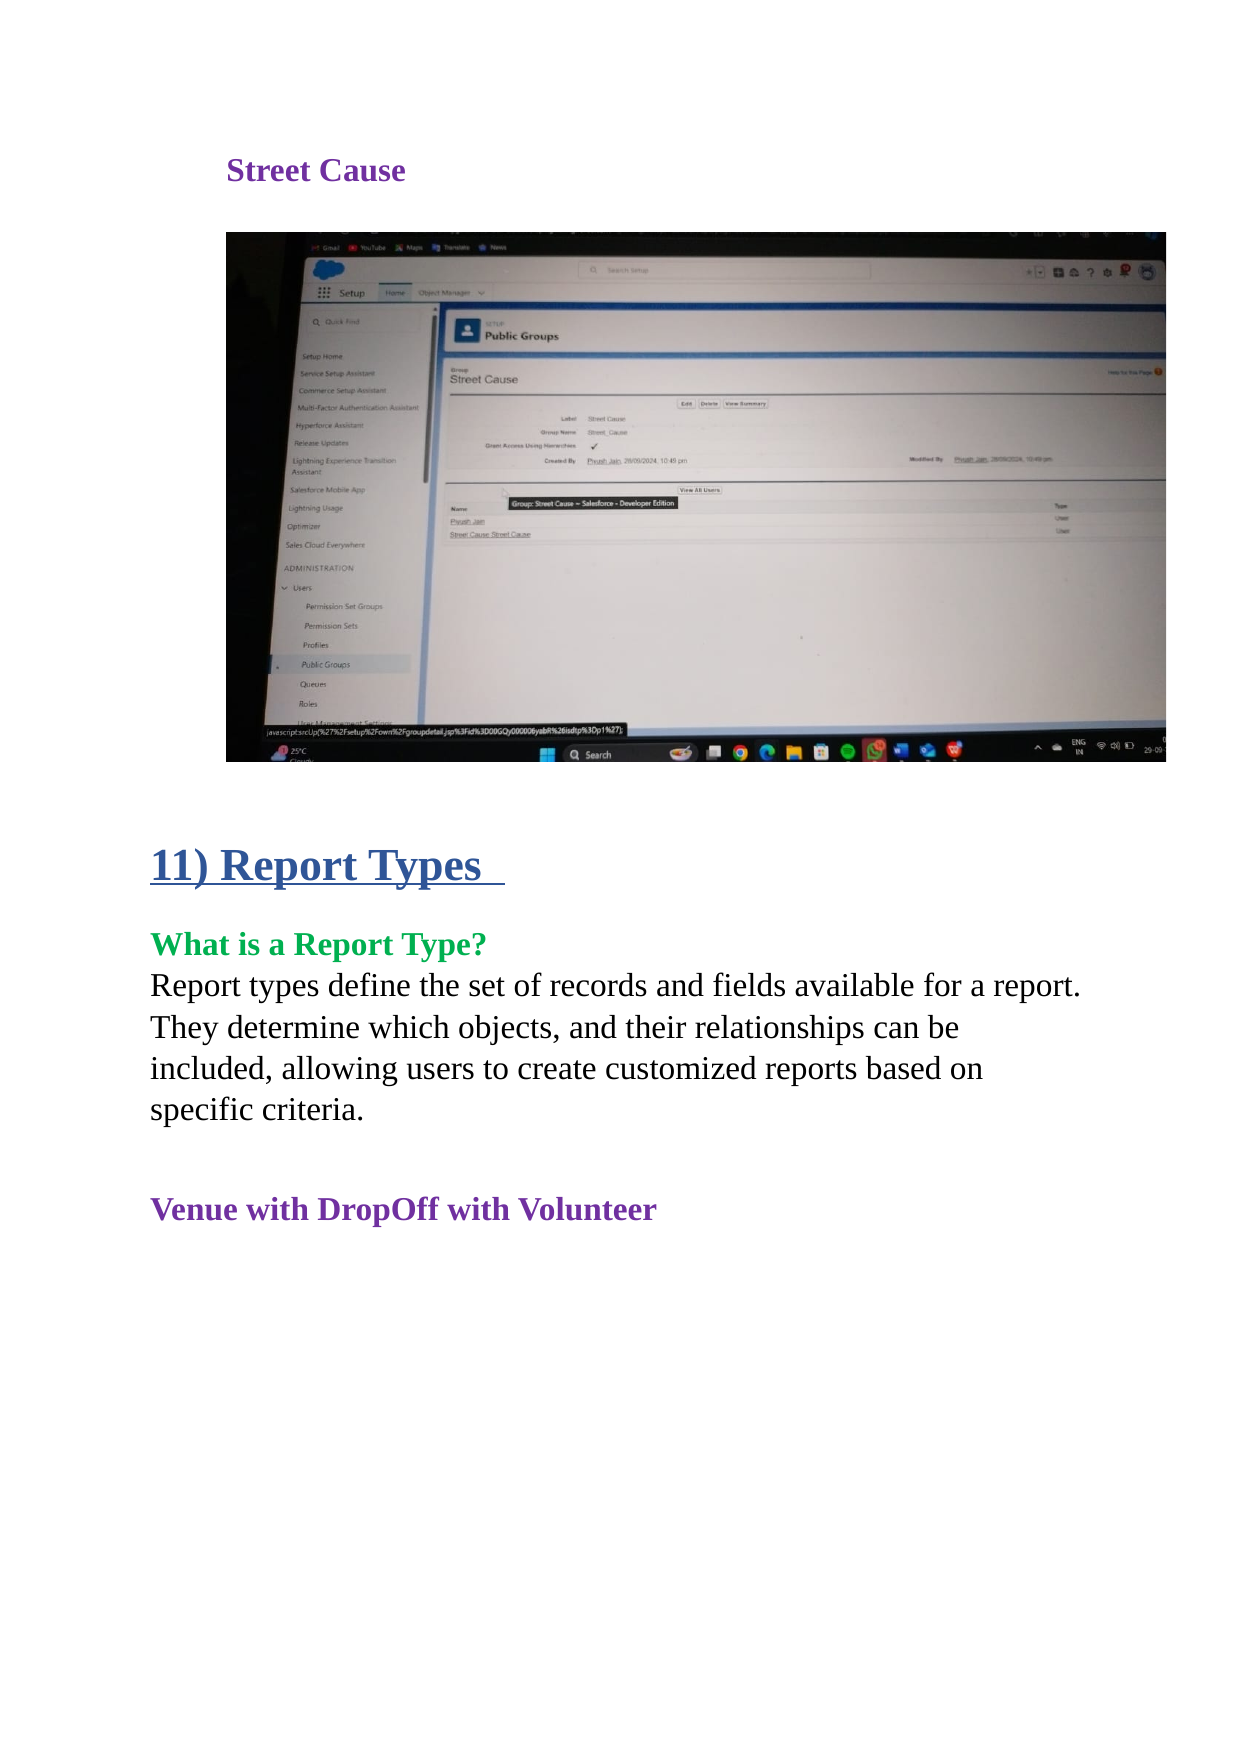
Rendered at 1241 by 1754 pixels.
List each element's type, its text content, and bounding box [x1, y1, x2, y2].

text Venue with DropOff with Volunteer [150, 1189, 1090, 1227]
picture [226, 232, 1167, 762]
list Street Cause [226, 150, 1090, 188]
text 11) Report Types [150, 837, 1090, 890]
list Report types define the set of records and fields available for a report. They determine which objects, and their relationships can be included, allowing users to create customized reports based on specific criteria. [150, 966, 1090, 1128]
text What is a Report Type? [150, 924, 1090, 963]
